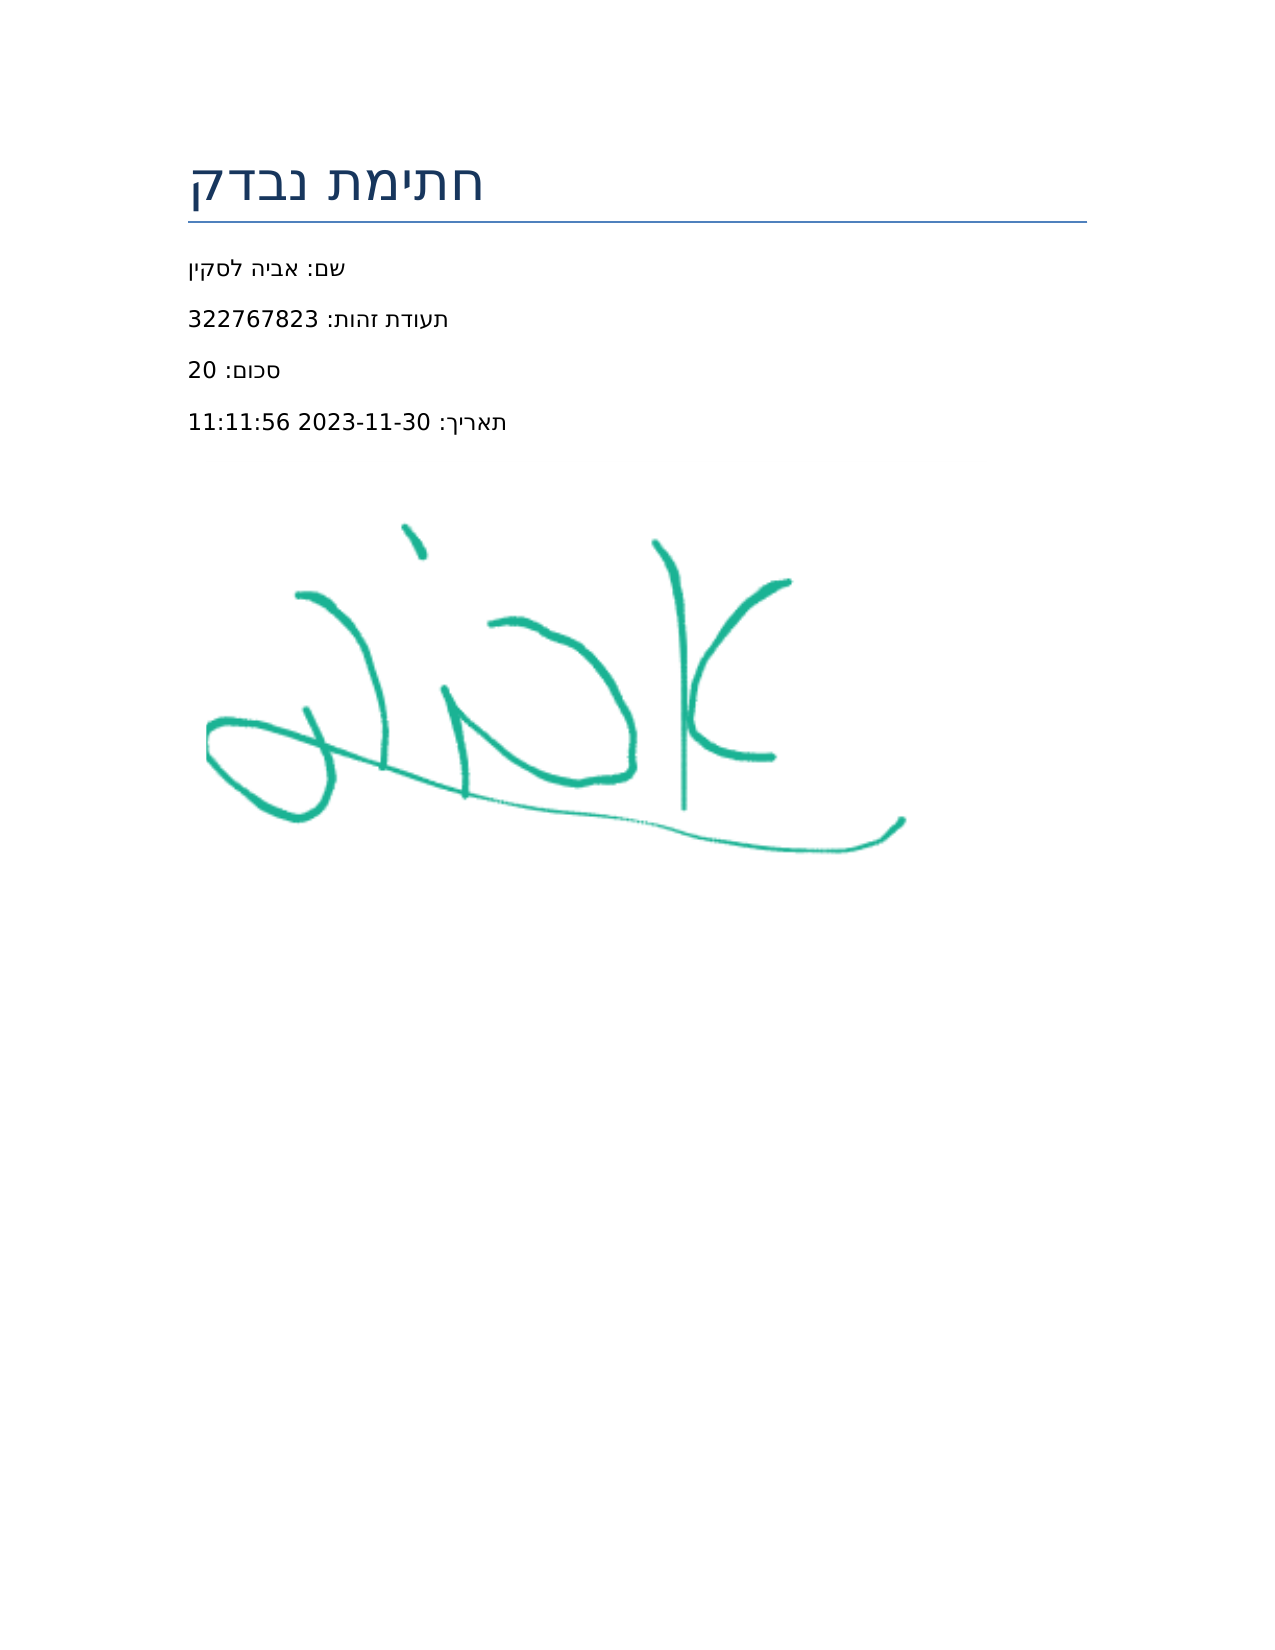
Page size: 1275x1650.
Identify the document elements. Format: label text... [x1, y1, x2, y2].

picture [206, 460, 988, 982]
text תאריך: 2023-11-30 11:11:56 [187, 409, 1087, 436]
text תעודת זהות: 322767823 [187, 306, 1087, 333]
text שם: אביה לסקין [187, 255, 1087, 281]
title חתימת נבדק [187, 150, 1087, 223]
text סכום: 20 [187, 358, 1087, 384]
